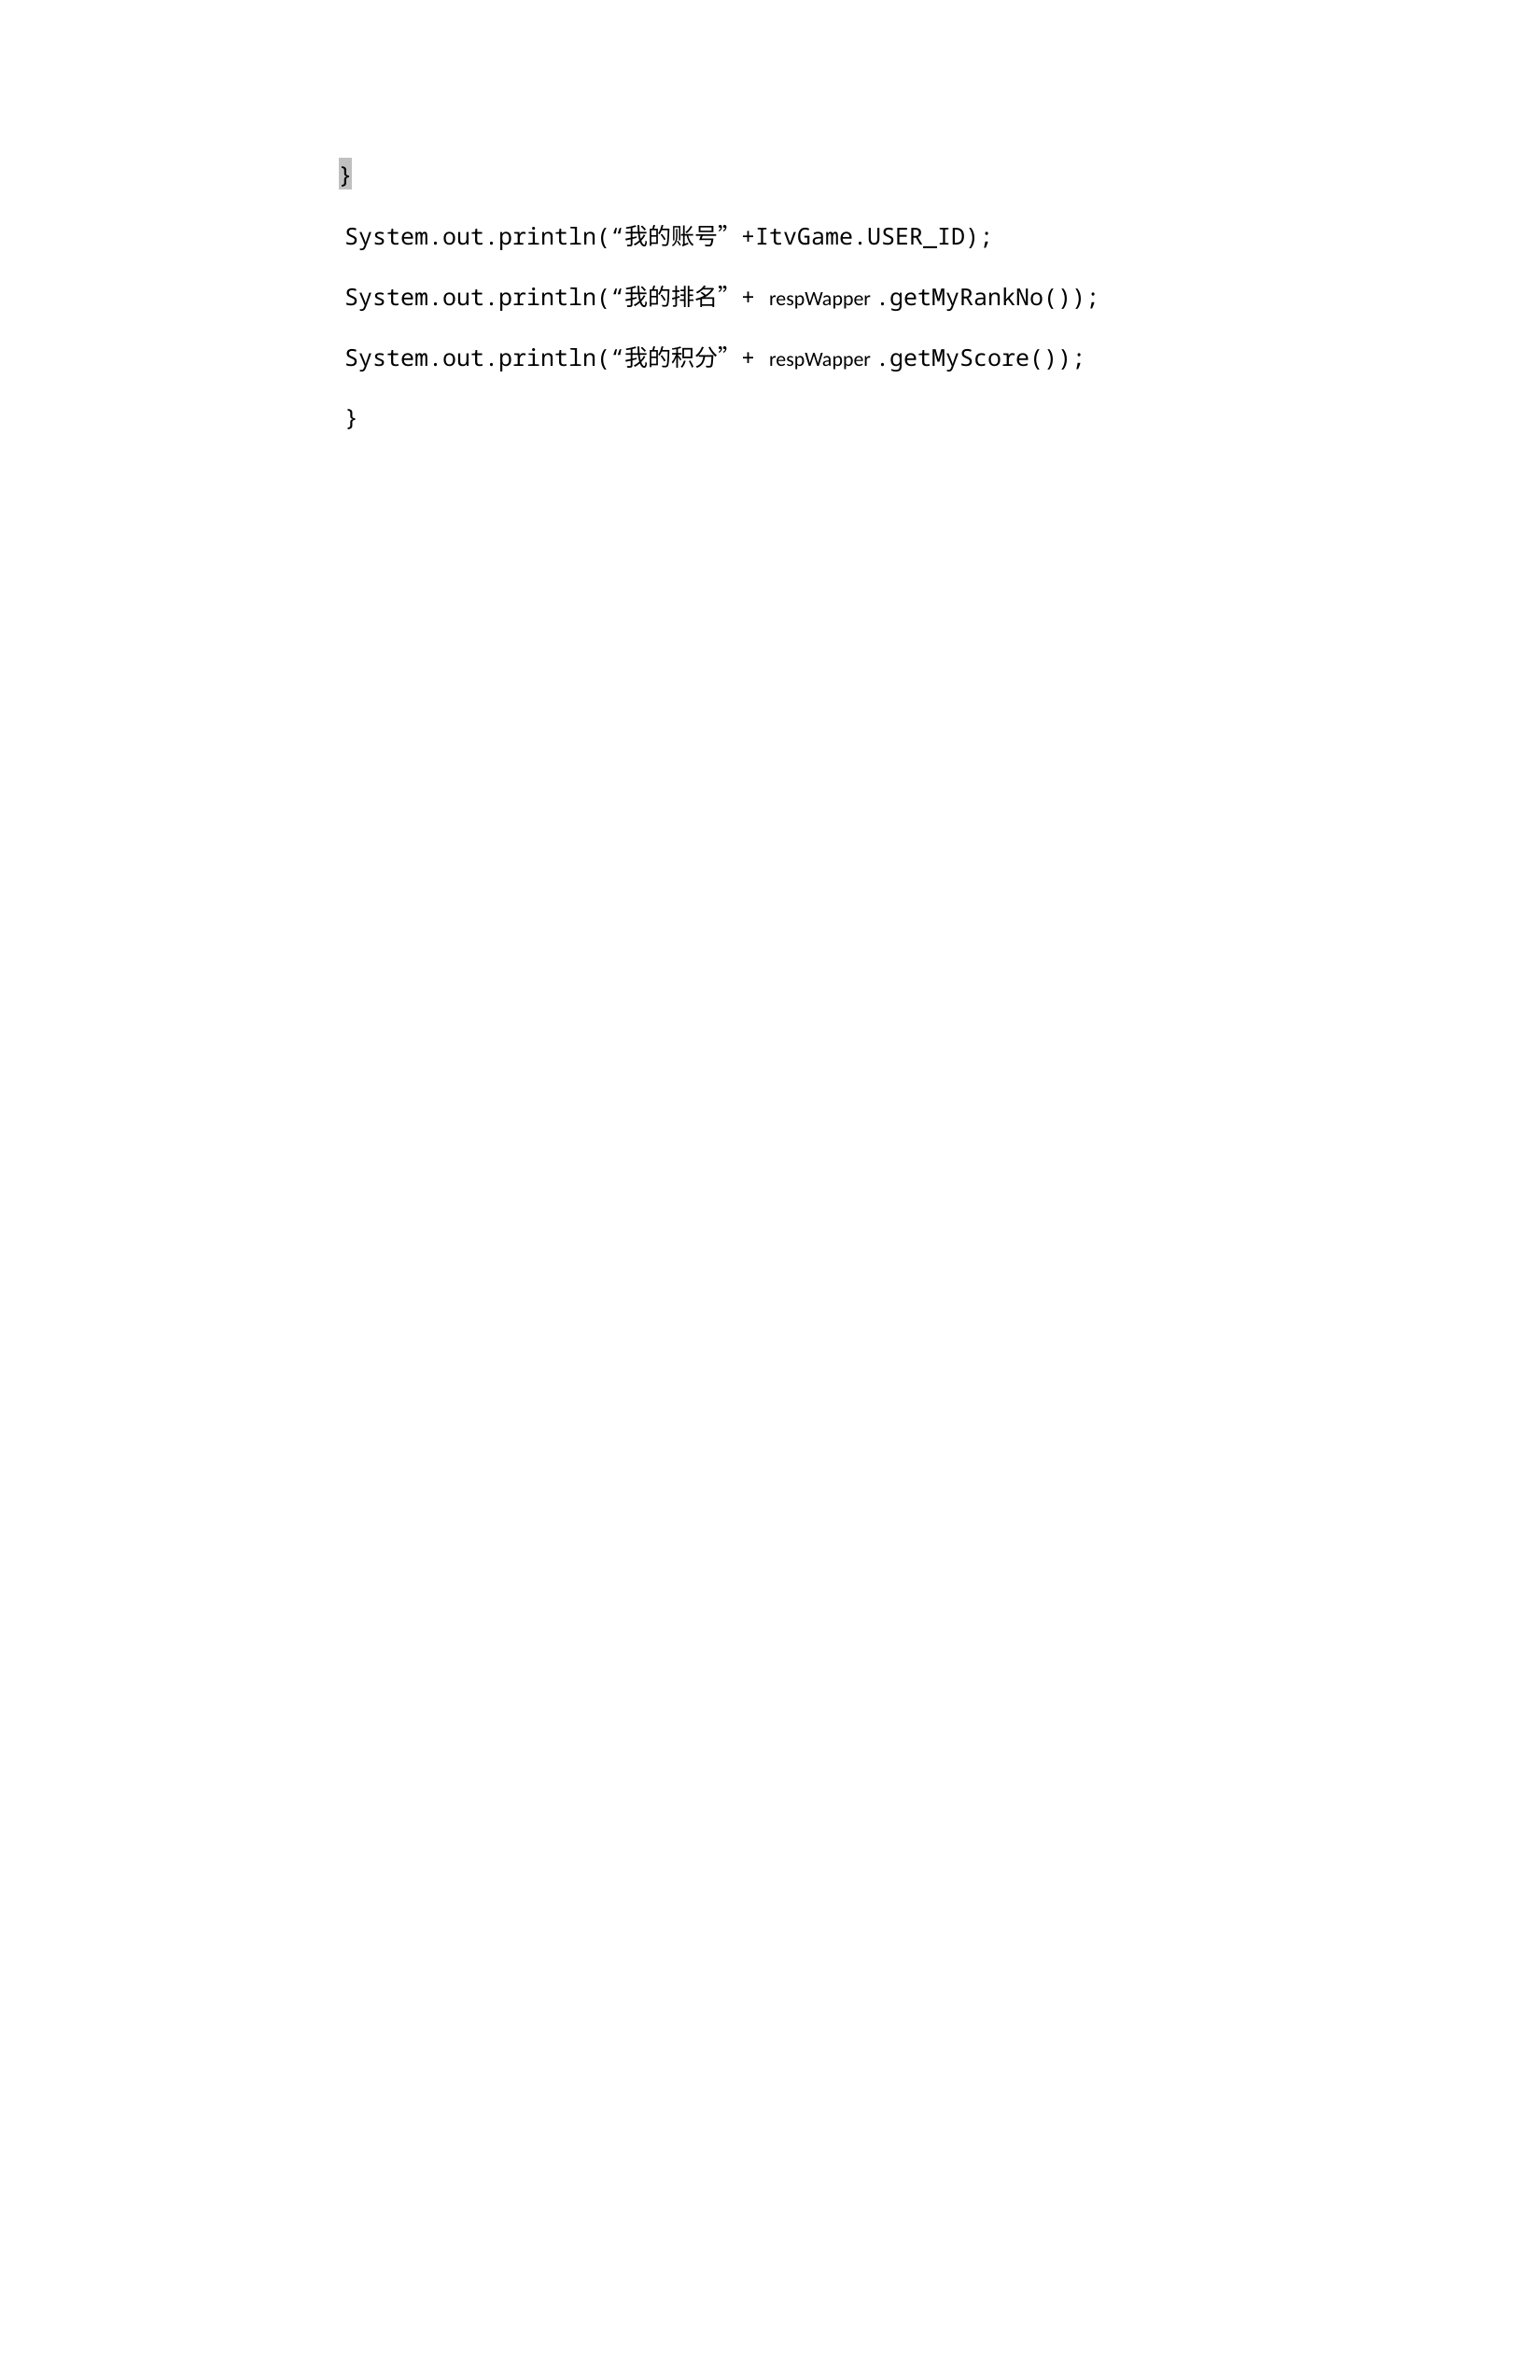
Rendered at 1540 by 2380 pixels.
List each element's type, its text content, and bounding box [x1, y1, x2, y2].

text System.out.println(“我的账号”+ItvGame.USER_ID); [303, 204, 1365, 265]
text } [303, 386, 1365, 447]
text System.out.println(“我的积分”+ respWapper .getMyScore()); [303, 326, 1365, 386]
text } [222, 144, 1365, 204]
text System.out.println(“我的排名”+ respWapper .getMyRankNo()); [303, 265, 1365, 326]
